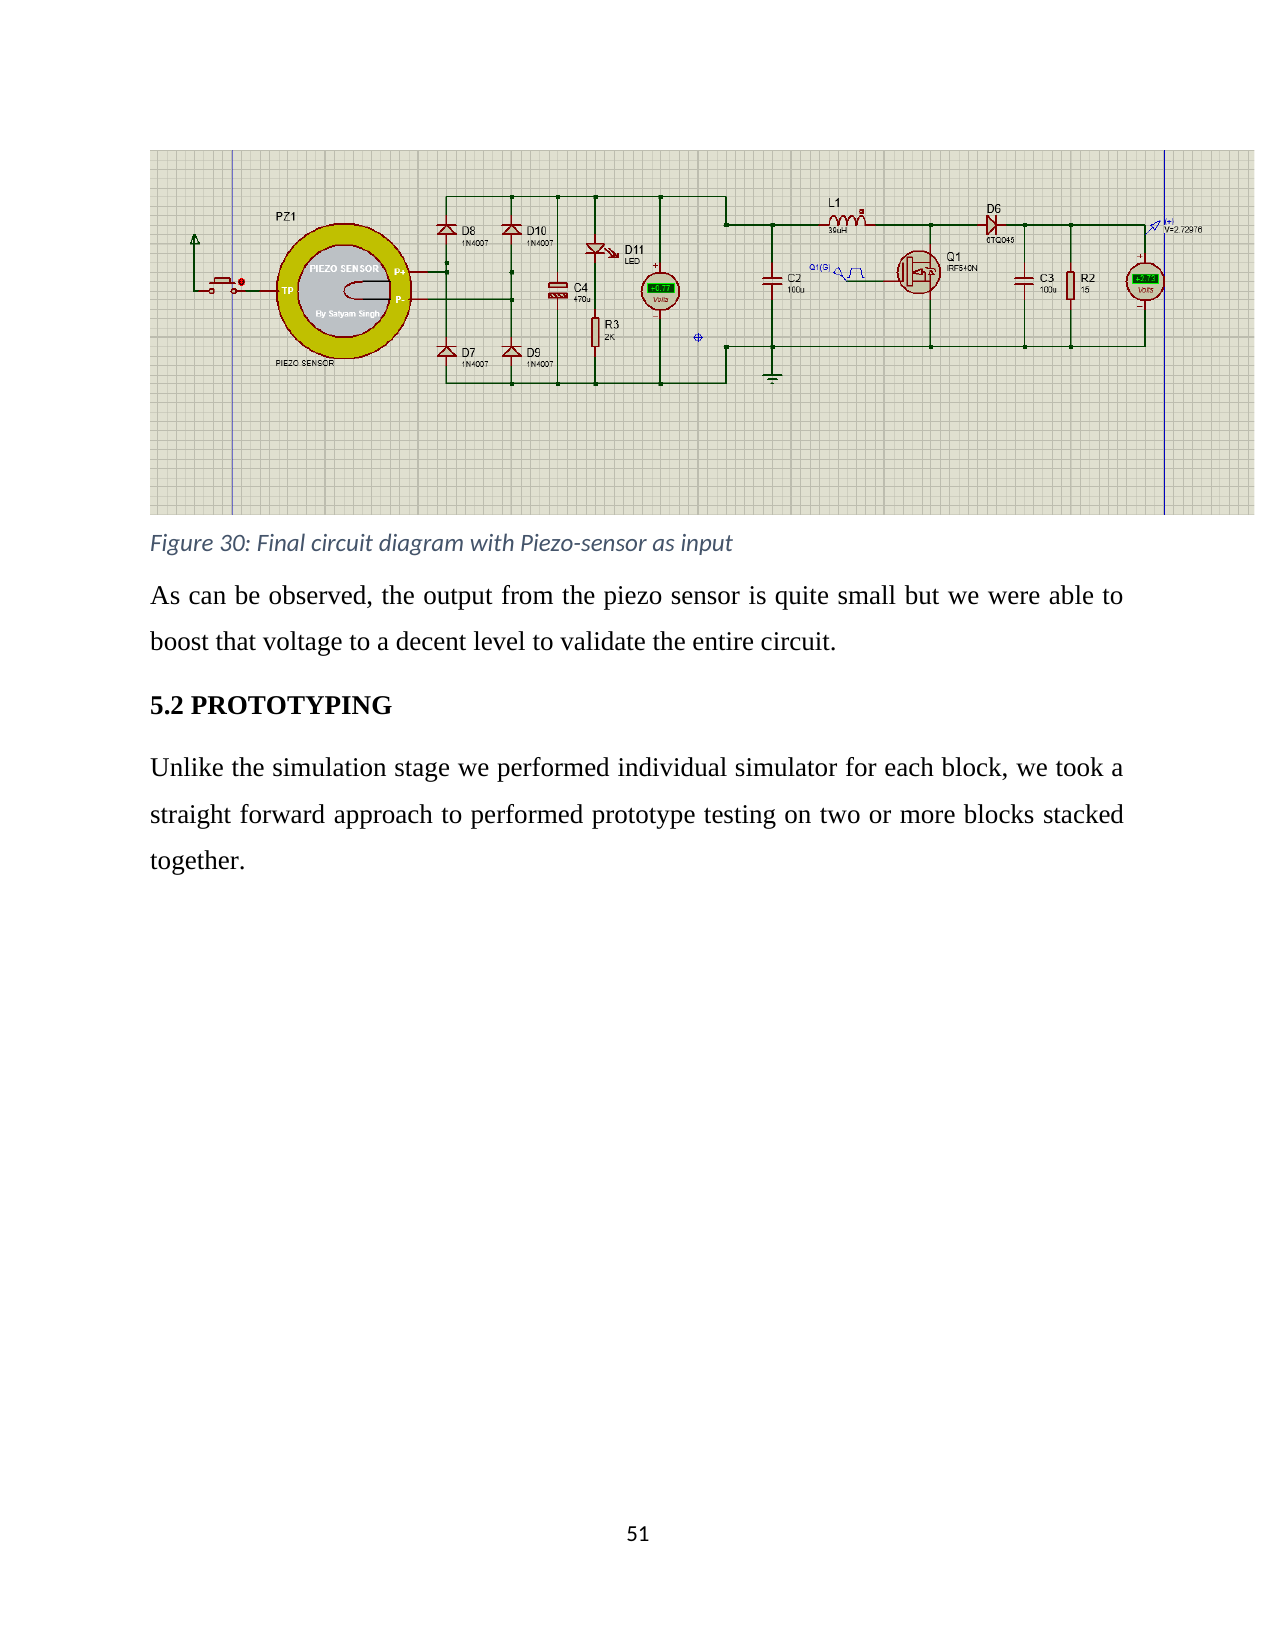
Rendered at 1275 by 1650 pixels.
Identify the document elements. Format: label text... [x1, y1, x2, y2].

text Unlike the simulation stage we performed individual simulator for each block, we took a straight forward approach to performed prototype testing on two or more blocks stacked together. [150, 751, 1125, 876]
text Figure 30: Final circuit diagram with Piezo-sensor as input [150, 527, 1125, 558]
picture [150, 150, 1255, 515]
text As can be observed, the output from the piezo sensor is quite small but we were able to boost that voltage to a decent level to validate the entire circuit. [150, 579, 1125, 657]
subtitle 5.2 PROTOTYPING [150, 689, 1125, 720]
